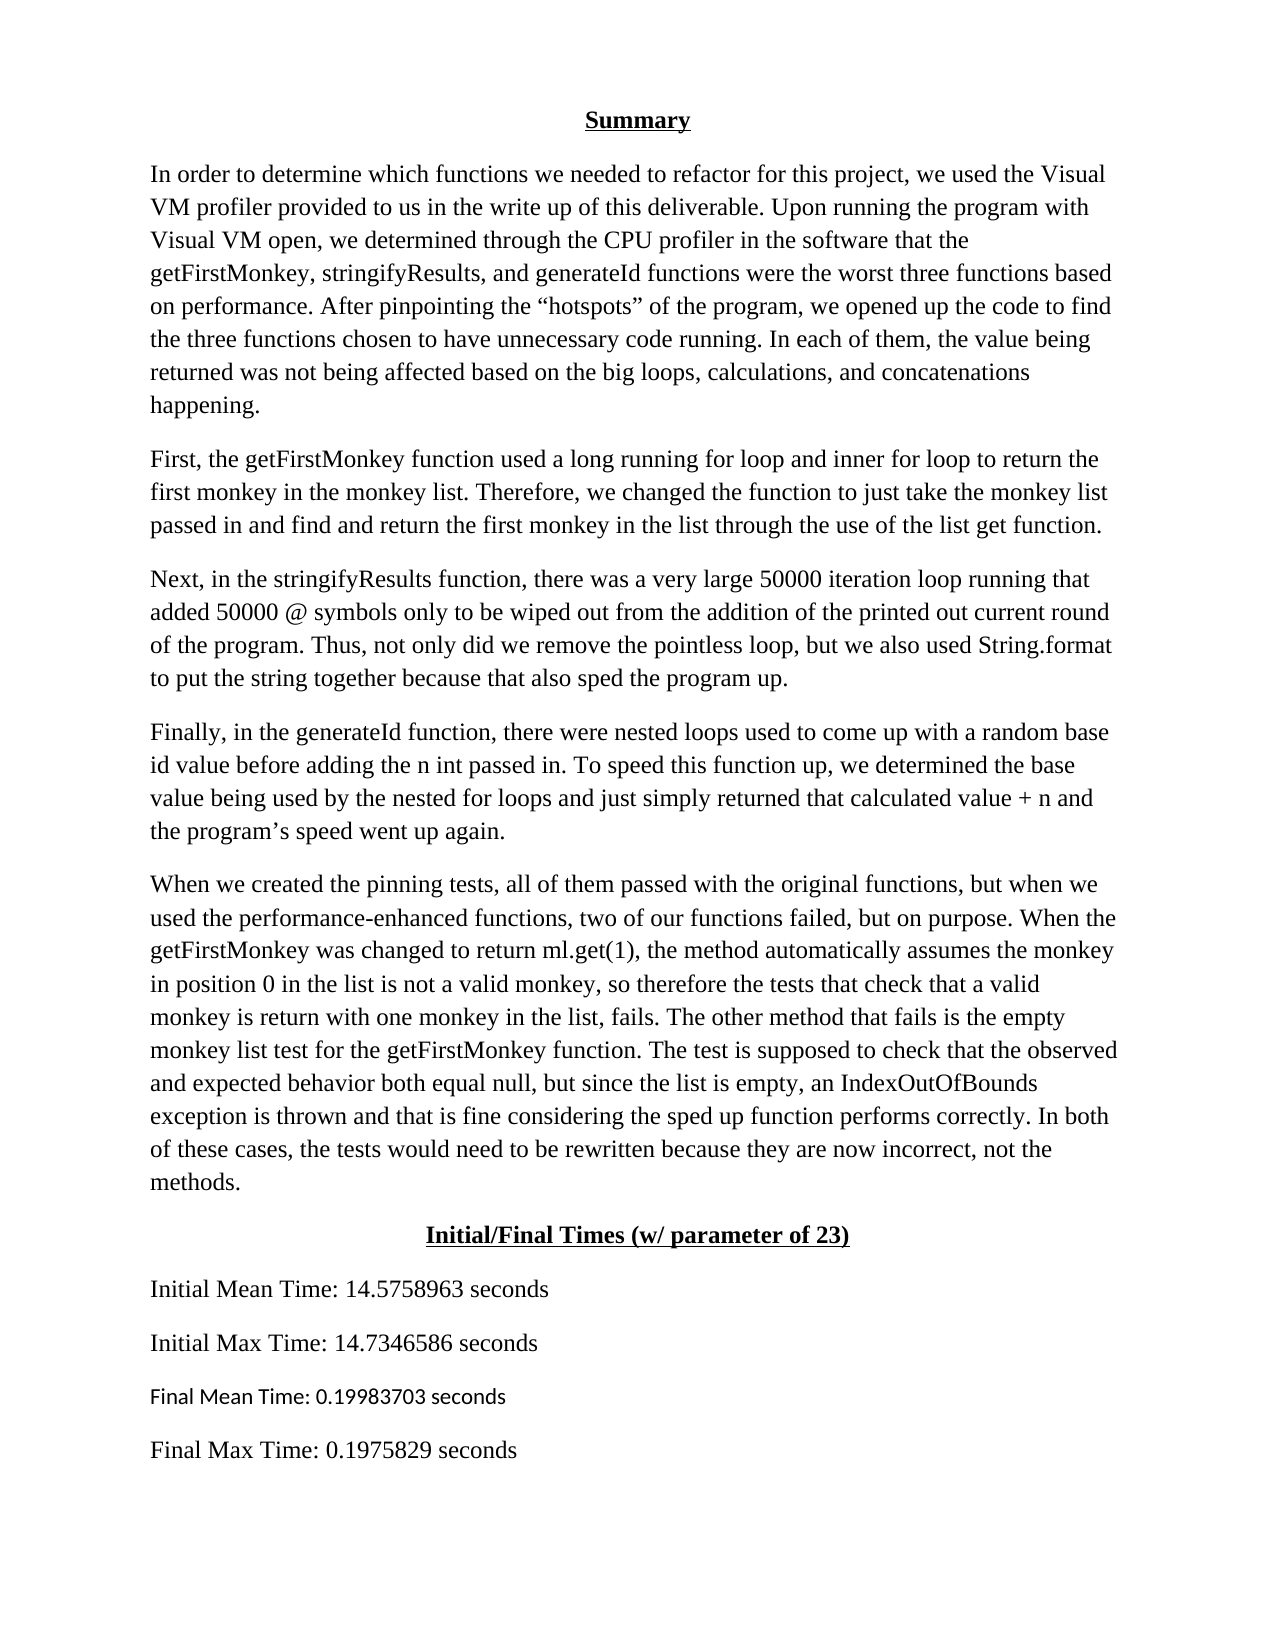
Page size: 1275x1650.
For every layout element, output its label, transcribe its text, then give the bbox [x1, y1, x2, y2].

text Final Max Time: 0.1975829 seconds [150, 1435, 1125, 1464]
text In order to determine which functions we needed to refactor for this project, we used the Visual VM profiler provided to us in the write up of this deliverable. Upon running the program with Visual VM open, we determined through the CPU profiler in the software that the getFirstMonkey, stringifyResults, and generateId functions were the worst three functions based on performance. After pinpointing the “hotspots” of the program, we opened up the code to find the three functions chosen to have unnecessary code running. In each of them, the value being returned was not being affected based on the big loops, calculations, and concatenations happening. [150, 159, 1125, 419]
text Summary [150, 105, 1125, 134]
text When we created the pinning tests, all of them passed with the original functions, but when we used the performance-enhanced functions, two of our functions failed, but on purpose. When the getFirstMonkey was changed to return ml.get(1), the method automatically assumes the monkey in position 0 in the list is not a valid monkey, so therefore the tests that check that a valid monkey is return with one monkey in the list, fails. The other method that fails is the empty monkey list test for the getFirstMonkey function. The test is supposed to check that the observed and expected behavior both equal null, but since the list is empty, an IndexOutOfBounds exception is thrown and that is fine considering the sped up function performs correctly. In both of these cases, the tests would need to be rewritten because they are now incorrect, not the methods. [150, 869, 1125, 1196]
text Finally, in the generateId function, there were nested loops used to come up with a random base id value before adding the n int passed in. To speed this function up, we determined the base value being used by the nested for loops and just simply returned that calculated value + n and the program’s speed went up again. [150, 717, 1125, 844]
text Final Mean Time: 0.19983703 seconds [150, 1382, 1125, 1410]
text Initial Mean Time: 14.5758963 seconds [150, 1274, 1125, 1303]
text Initial Max Time: 14.7346586 seconds [150, 1328, 1125, 1357]
text First, the getFirstMonkey function used a long running for loop and inner for loop to return the first monkey in the monkey list. Therefore, we changed the function to just take the monkey list passed in and find and return the first monkey in the list through the use of the list get function. [150, 444, 1125, 539]
text Next, in the stringifyResults function, there was a very large 50000 iteration loop running that added 50000 @ symbols only to be wiped out from the addition of the printed out current round of the program. Thus, not only did we remove the pointless loop, but we also used String.format to put the string together because that also sped the program up. [150, 564, 1125, 692]
text Initial/Final Times (w/ parameter of 23) [150, 1221, 1125, 1249]
